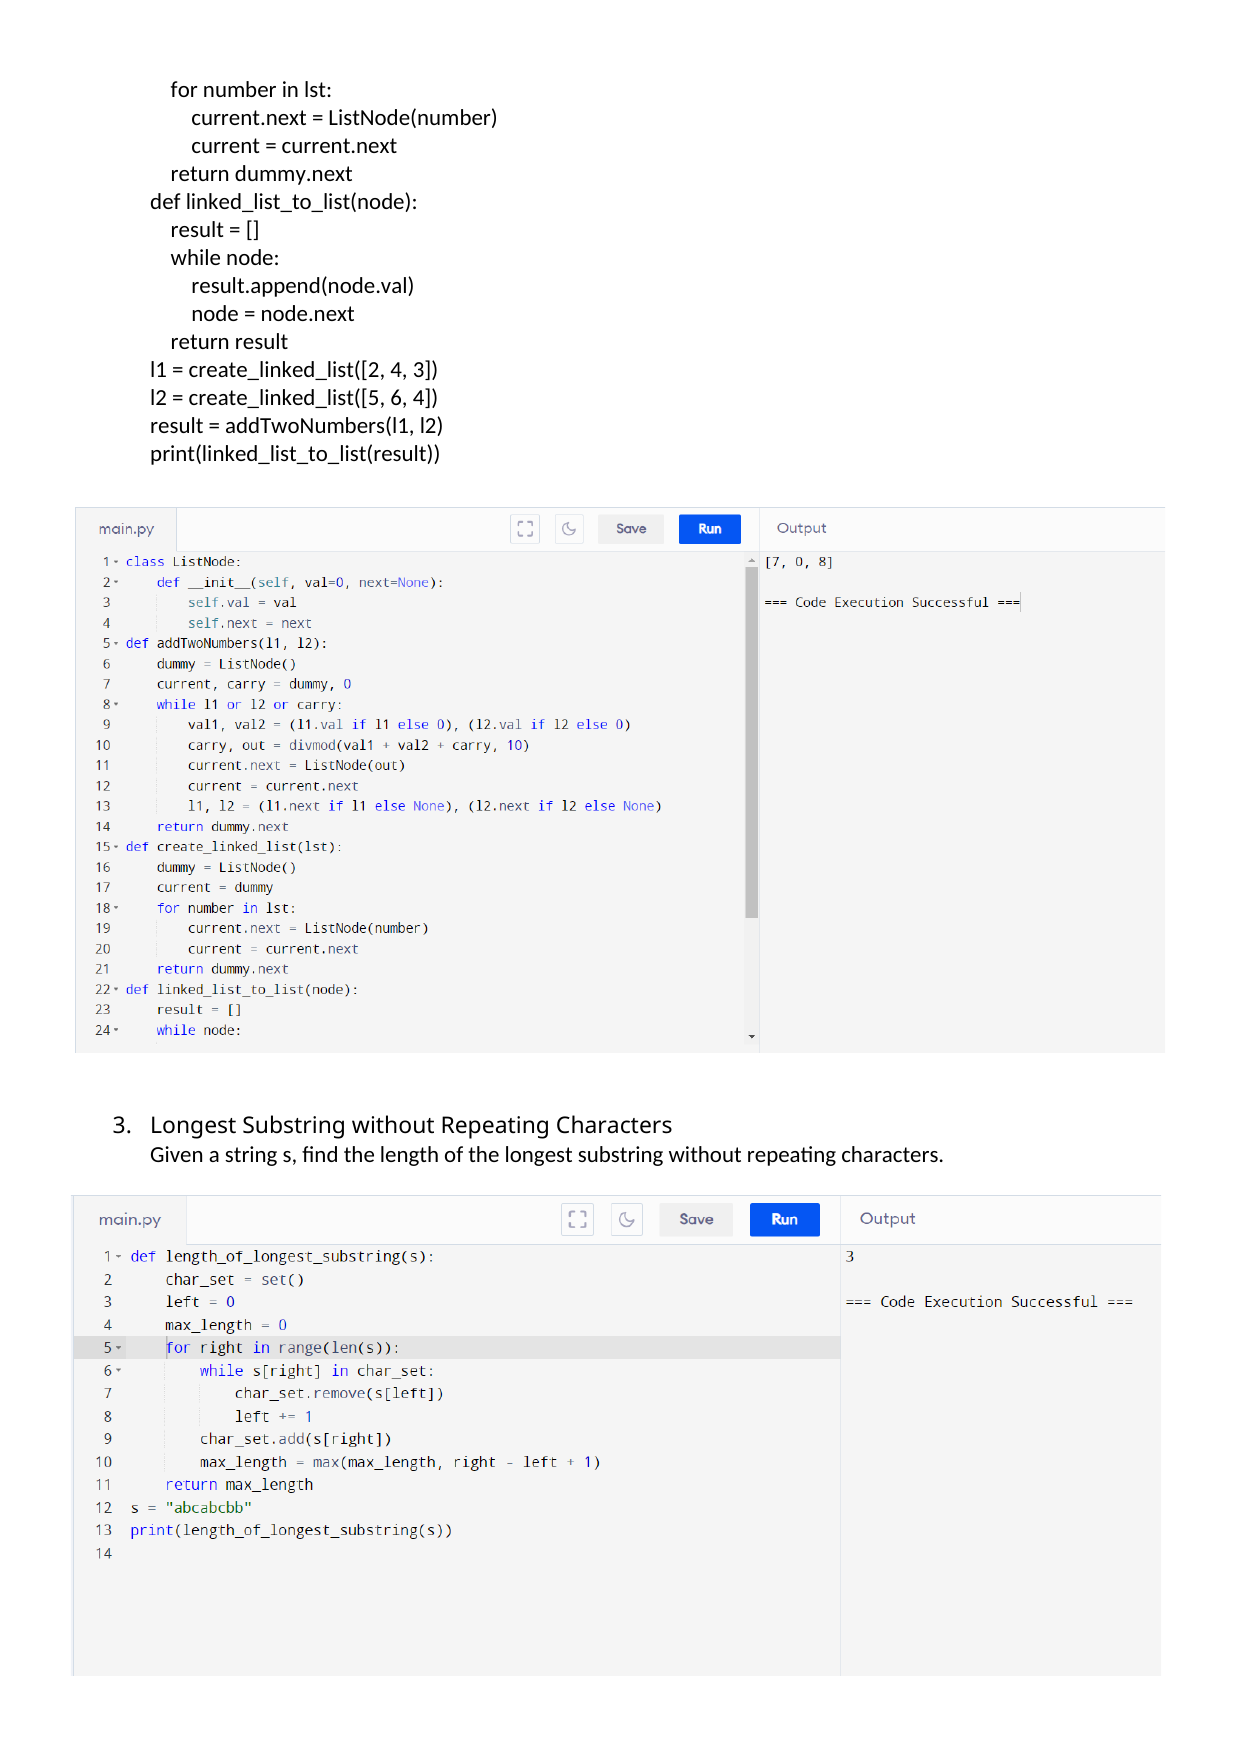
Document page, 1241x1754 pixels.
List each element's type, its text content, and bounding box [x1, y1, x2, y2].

text while node: [150, 243, 1165, 271]
text result.append(node.val) [150, 271, 1165, 299]
text Given a string s, find the length of the longest substring without repeating characters. [150, 1140, 1165, 1168]
text def linked_list_to_list(node): [150, 187, 1165, 215]
text current = current.next [150, 131, 1165, 159]
text node = node.next [150, 299, 1165, 327]
text return dummy.next [150, 159, 1165, 187]
text current.next = ListNode(number) [150, 103, 1165, 131]
list Longest Substring without Repeating Characters [112, 1109, 1165, 1140]
text for number in lst: [150, 75, 1165, 103]
text l1 = create_linked_list([2, 4, 3]) [150, 355, 1165, 383]
text l2 = create_linked_list([5, 6, 4]) [150, 383, 1165, 411]
text print(linked_list_to_list(result)) [150, 439, 1165, 467]
picture [70, 1193, 1162, 1676]
text return result [150, 327, 1165, 355]
text result = [] [150, 215, 1165, 243]
text result = addTwoNumbers(l1, l2) [150, 411, 1165, 439]
picture [75, 506, 1166, 1053]
